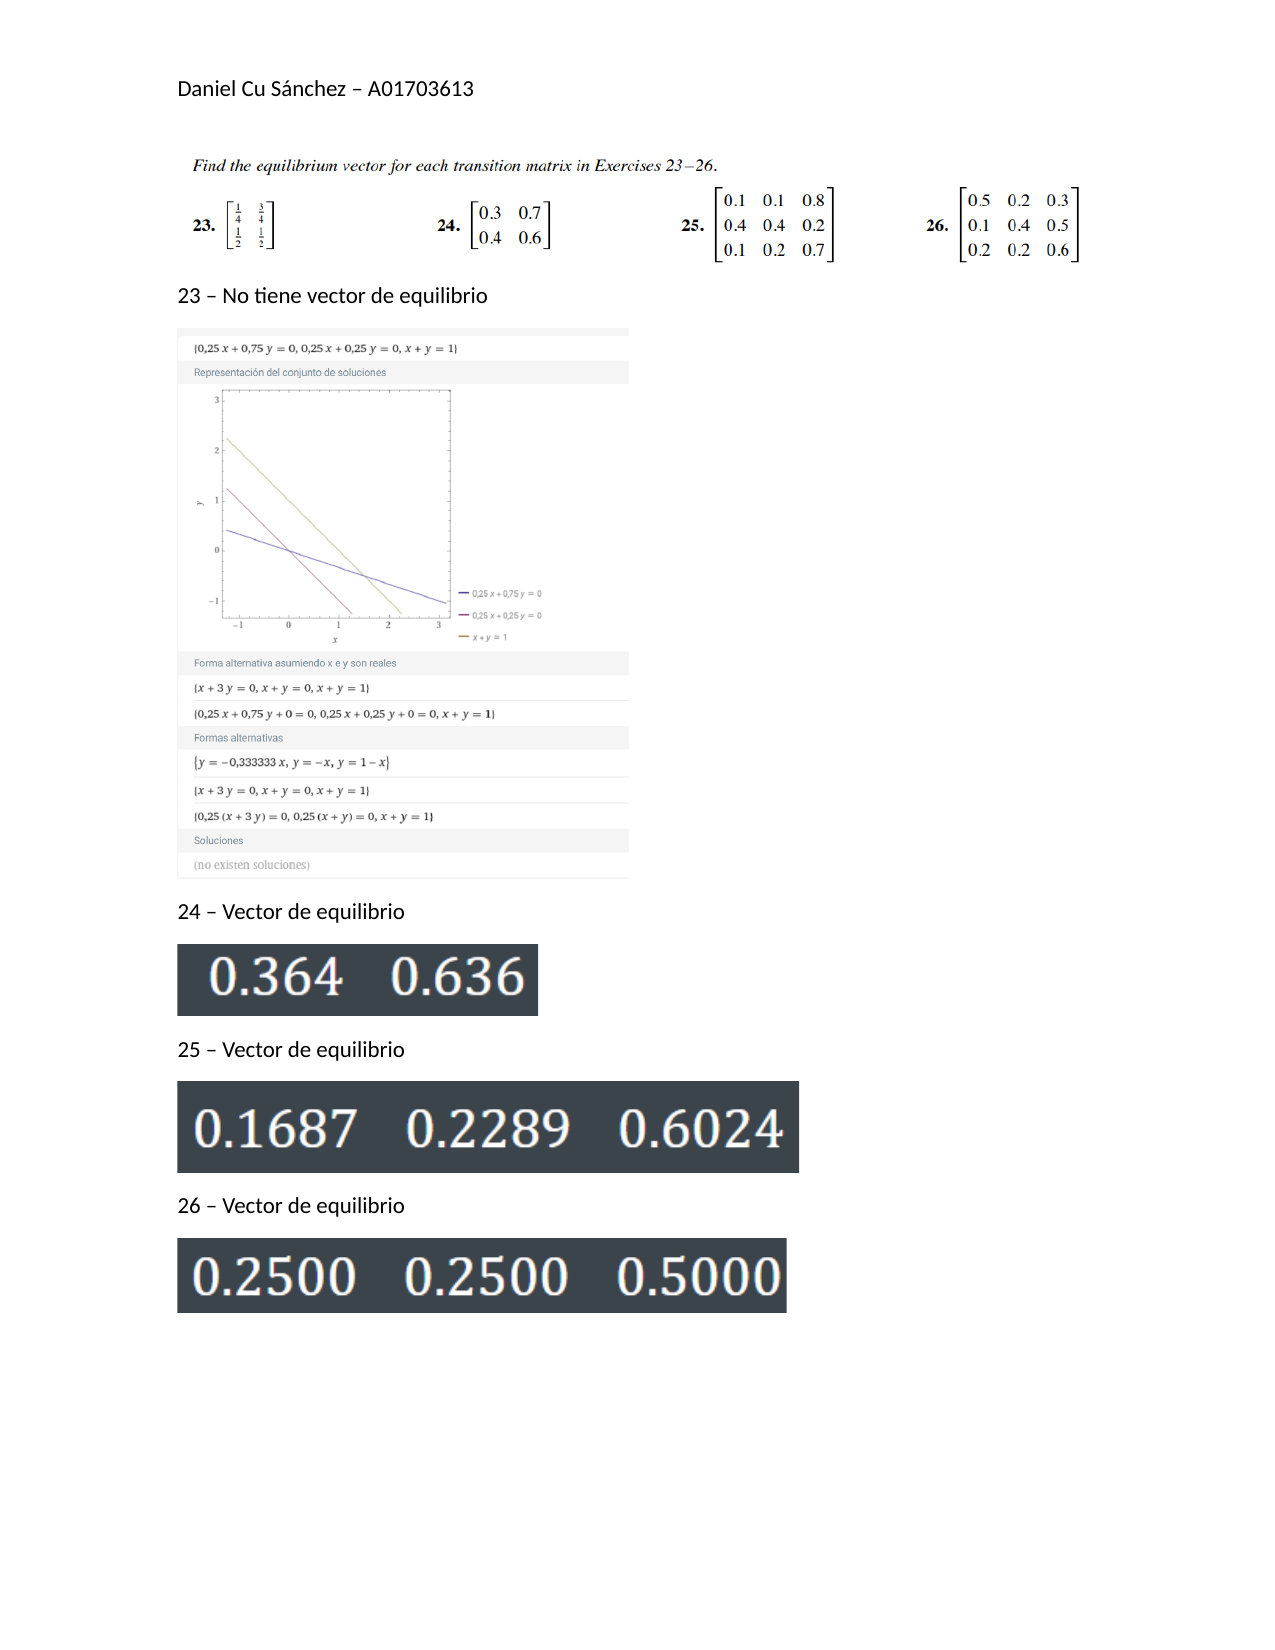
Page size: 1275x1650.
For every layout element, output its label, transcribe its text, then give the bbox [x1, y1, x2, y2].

text 25 – Vector de equilibrio [177, 1035, 1098, 1063]
picture [177, 147, 1098, 263]
picture [177, 944, 539, 1016]
text 23 – No tiene vector de equilibrio [177, 282, 1098, 309]
text 24 – Vector de equilibrio [177, 897, 1098, 925]
picture [177, 1081, 800, 1173]
picture [177, 328, 630, 879]
text 26 – Vector de equilibrio [177, 1191, 1098, 1219]
picture [177, 1238, 787, 1313]
